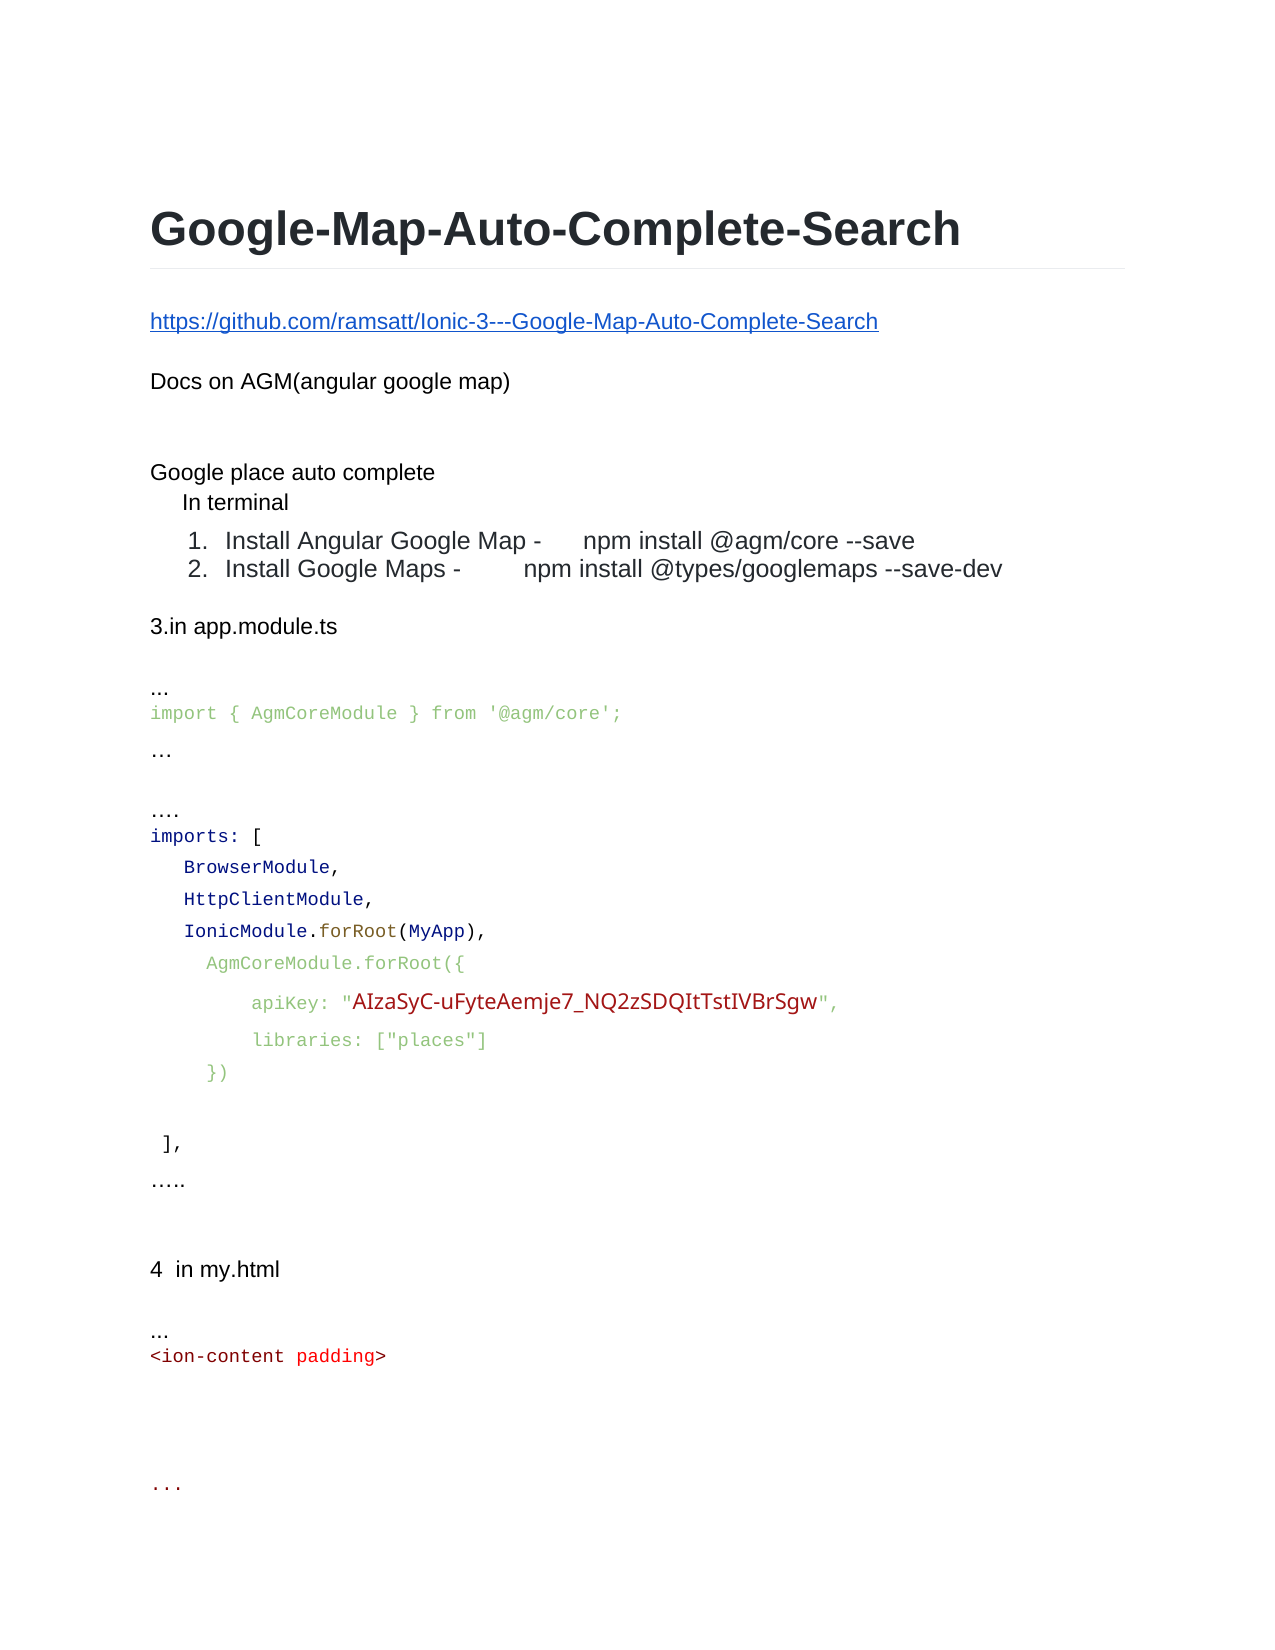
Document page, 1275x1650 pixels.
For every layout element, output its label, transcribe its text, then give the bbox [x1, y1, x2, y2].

text Google place auto complete [150, 459, 1125, 485]
text apiKey: "AIzaSyC-uFyteAemje7_NQ2zSDQItTstIVBrSgw", [150, 986, 1125, 1016]
text ... [150, 1317, 1125, 1343]
text Docs on AGM(angular google map) [150, 368, 1125, 395]
text … [150, 736, 1125, 762]
text ….. [150, 1166, 1125, 1192]
text ], [150, 1134, 1125, 1155]
text …. [150, 796, 1125, 823]
text HttpClientModule, [150, 890, 1125, 911]
list Install Angular Google Map - npm install @agm/core --save [187, 526, 1125, 554]
text ... [150, 1474, 1125, 1496]
text 4 in my.html [150, 1256, 1125, 1283]
text In terminal [150, 489, 1125, 516]
subtitle Google-Map-Auto-Complete-Search [150, 200, 1125, 268]
text <ion-content padding> [150, 1347, 1125, 1368]
text imports: [ [150, 826, 1125, 848]
text }) [150, 1062, 1125, 1084]
text ... [150, 674, 1125, 700]
text libraries: ["places"] [150, 1031, 1125, 1052]
text BrowserModule, [150, 858, 1125, 879]
list Install Google Maps - npm install @types/googlemaps --save-dev [187, 554, 1125, 583]
text AgmCoreModule.forRoot({ [150, 954, 1125, 975]
text import { AgmCoreModule } from '@agm/core'; [150, 704, 1125, 725]
text https://github.com/ramsatt/Ionic-3---Google-Map-Auto-Complete-Search [150, 308, 1125, 334]
text 3.in app.module.ts [150, 613, 1125, 640]
text IonicModule.forRoot(MyApp), [150, 922, 1125, 943]
